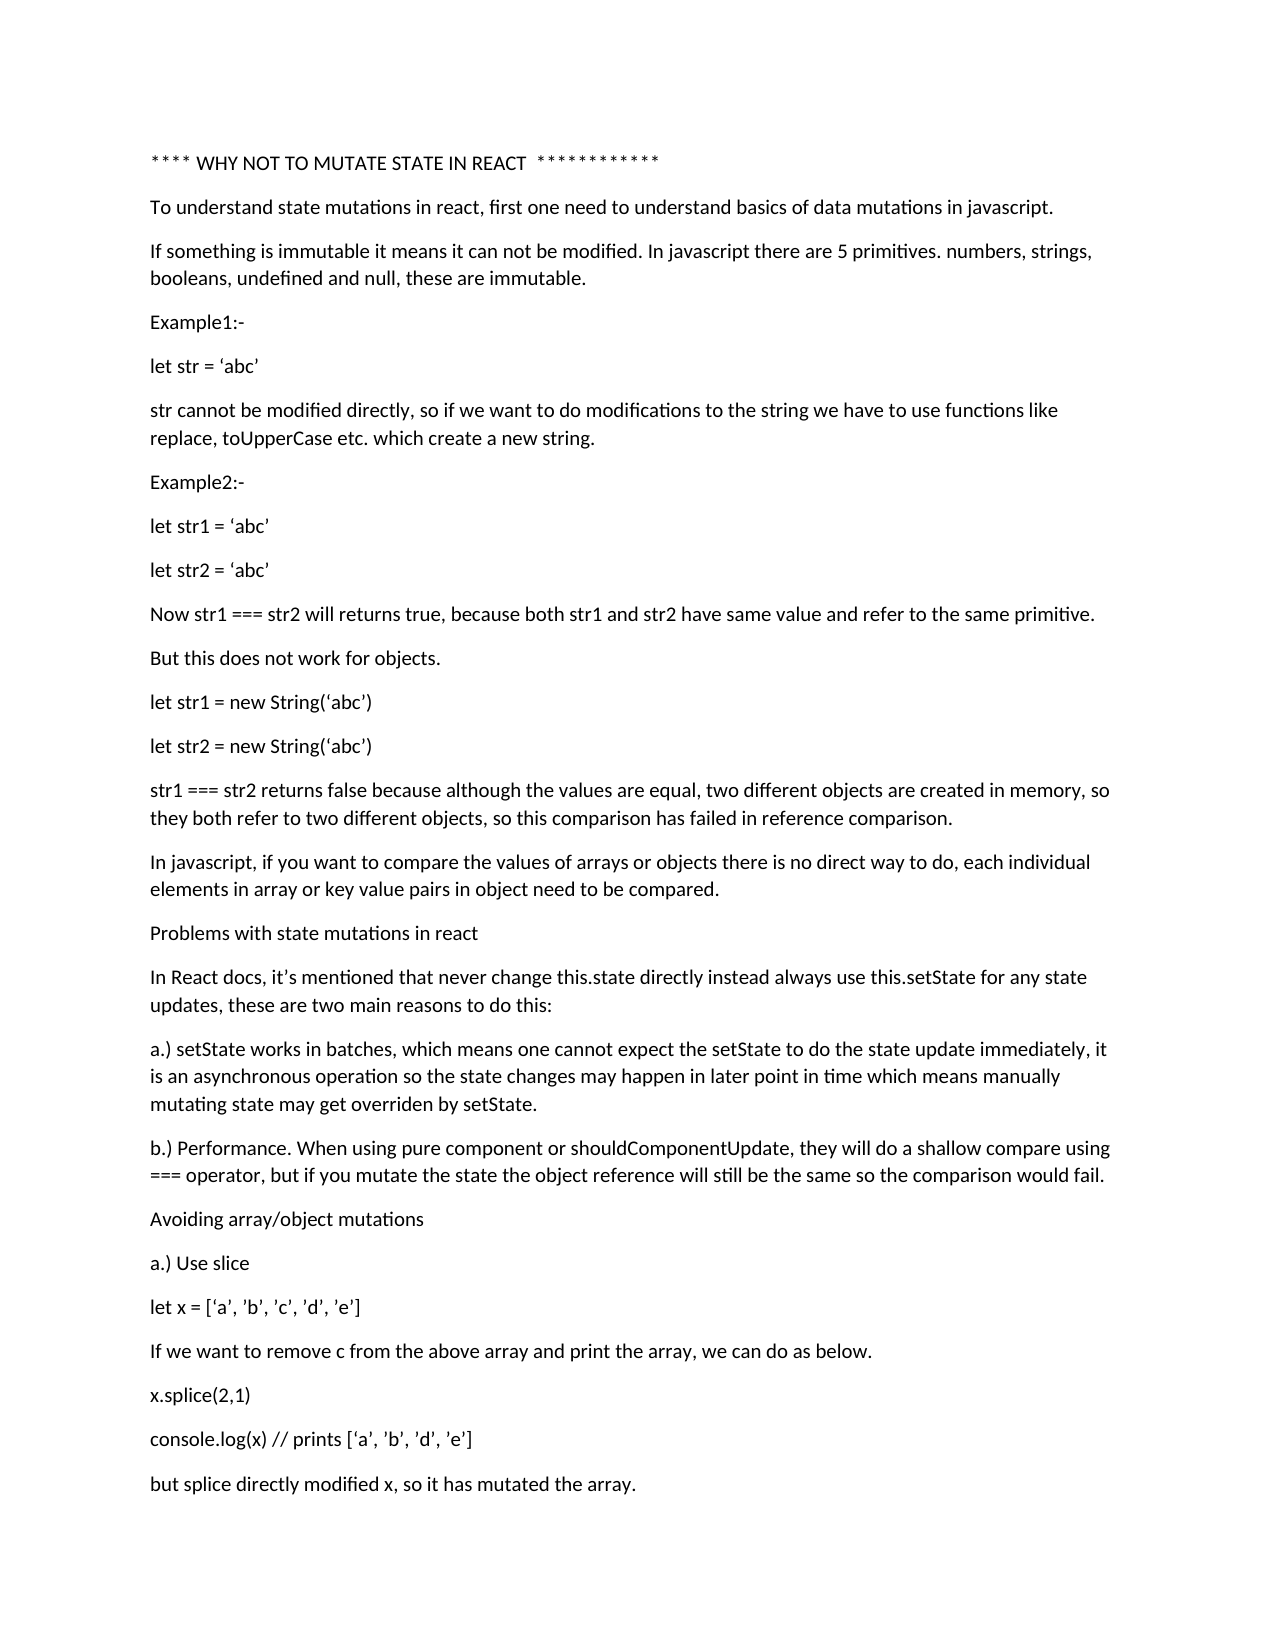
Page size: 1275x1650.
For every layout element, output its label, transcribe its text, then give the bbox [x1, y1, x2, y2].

text str1 === str2 returns false because although the values are equal, two different objects are created in memory, so they both refer to two different objects, so this comparison has failed in reference comparison. [150, 778, 1125, 830]
text let str1 = new String(‘abc’) [150, 689, 1125, 715]
text let str2 = ‘abc’ [150, 557, 1125, 583]
text In React docs, it’s mentioned that never change this.state directly instead always use this.setState for any state updates, these are two main reasons to do this: [150, 964, 1125, 1017]
text To understand state mutations in react, first one need to understand basics of data mutations in javascript. [150, 194, 1125, 219]
text b.) Performance. When using pure component or shouldComponentUpdate, they will do a shallow compare using === operator, but if you mutate the state the object reference will still be the same so the comparison would fail. [150, 1135, 1125, 1188]
text If we want to remove c from the above array and print the array, we can do as below. [150, 1338, 1125, 1364]
text a.) setState works in batches, which means one cannot expect the setState to do the state update immediately, it is an asynchronous operation so the state changes may happen in later point in time which means manually mutating state may get overriden by setState. [150, 1036, 1125, 1116]
text x.splice(2,1) [150, 1383, 1125, 1408]
text But this does not work for objects. [150, 645, 1125, 671]
text Now str1 === str2 will returns true, because both str1 and str2 have same value and refer to the same primitive. [150, 601, 1125, 627]
text console.log(x) // prints [‘a’, ’b’, ’d’, ’e’] [150, 1427, 1125, 1452]
text but splice directly modified x, so it has mutated the array. [150, 1471, 1125, 1496]
text let str = ‘abc’ [150, 354, 1125, 379]
text Avoiding array/object mutations [150, 1206, 1125, 1232]
text If something is immutable it means it can not be modified. In javascript there are 5 primitives. numbers, strings, booleans, undefined and null, these are immutable. [150, 238, 1125, 291]
text a.) Use slice [150, 1250, 1125, 1276]
text Example1:- [150, 309, 1125, 335]
text In javascript, if you want to compare the values of arrays or objects there is no direct way to do, each individual elements in array or key value pairs in object need to be compared. [150, 849, 1125, 902]
text str cannot be modified directly, so if we want to do modifications to the string we have to use functions like replace, toUpperCase etc. which create a new string. [150, 398, 1125, 451]
text let str1 = ‘abc’ [150, 513, 1125, 539]
text Example2:- [150, 469, 1125, 494]
text **** WHY NOT TO MUTATE STATE IN REACT ************ [150, 150, 1125, 175]
text Problems with state mutations in react [150, 921, 1125, 946]
text let x = [‘a’, ’b’, ’c’, ’d’, ’e’] [150, 1294, 1125, 1320]
text let str2 = new String(‘abc’) [150, 733, 1125, 759]
